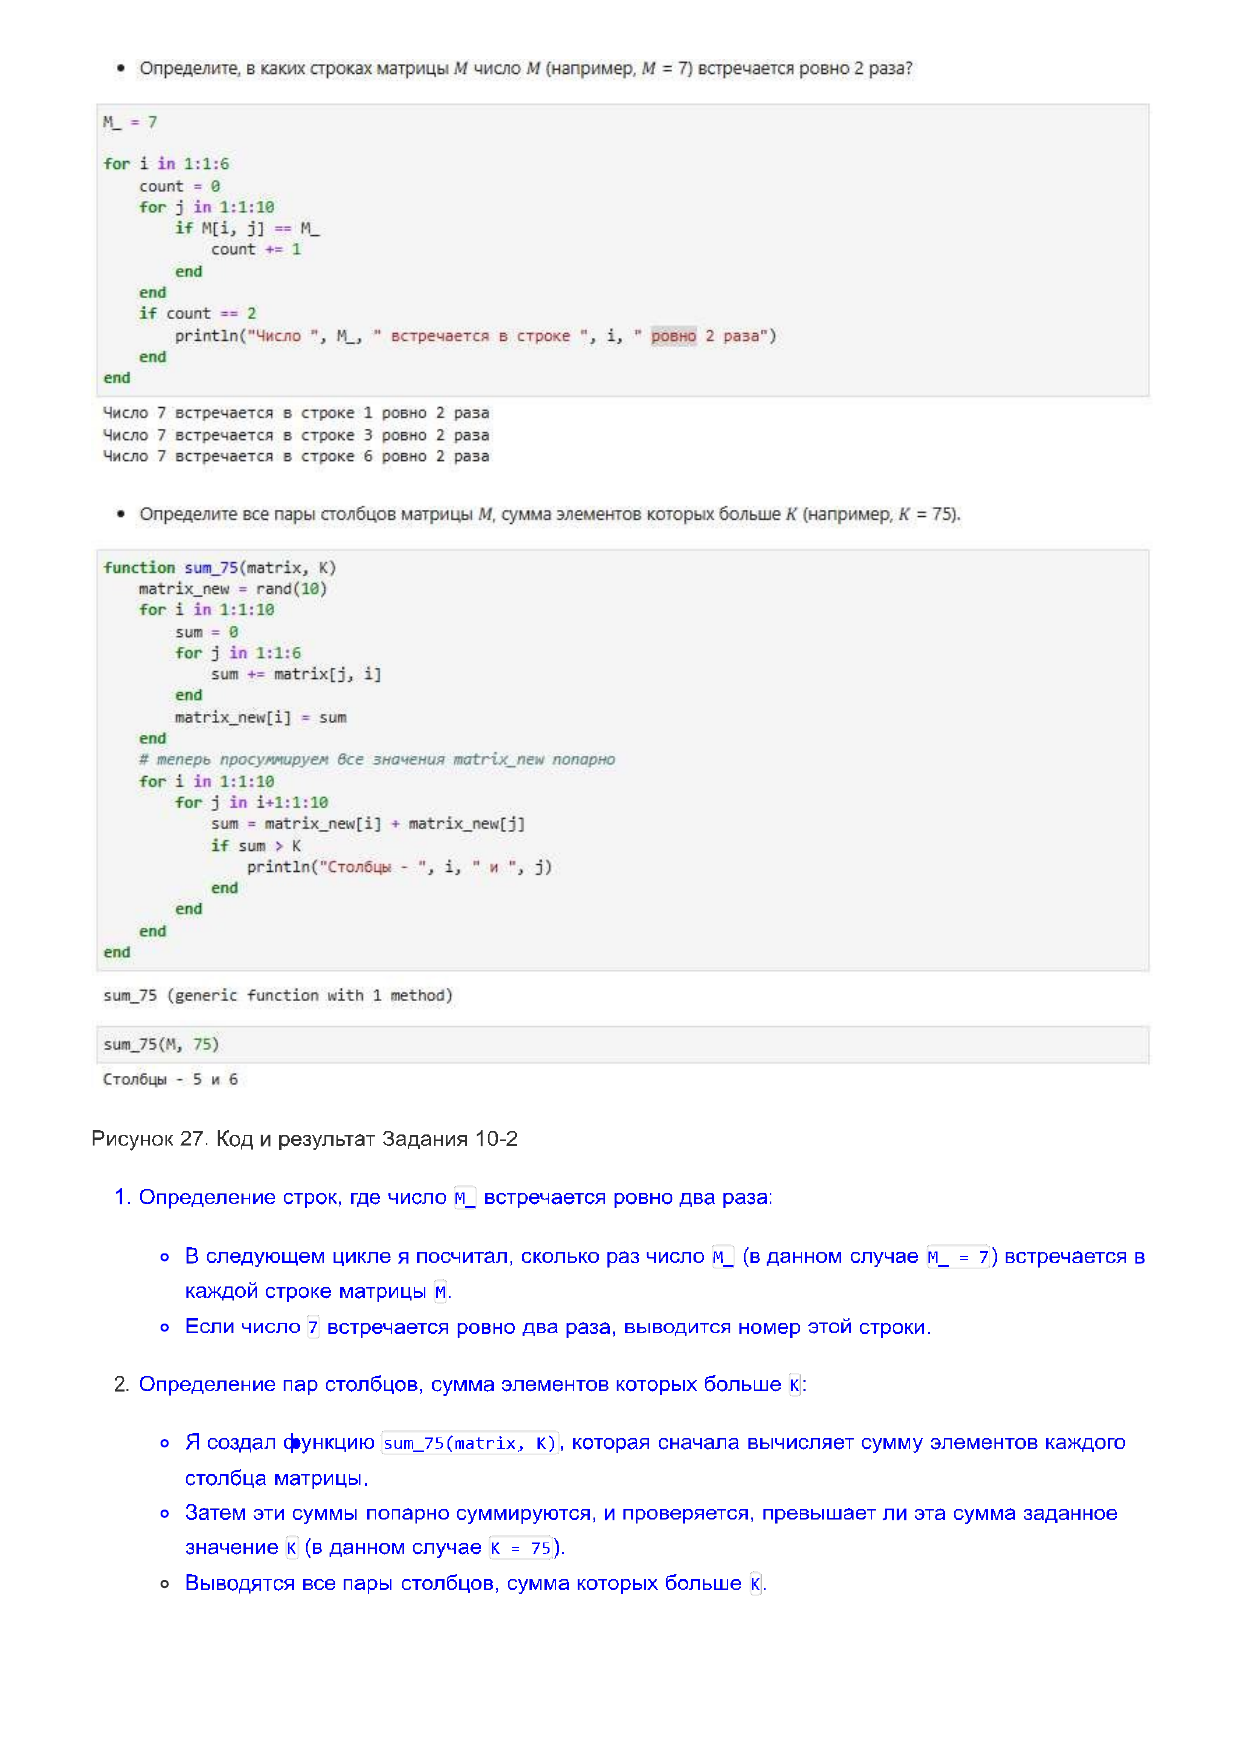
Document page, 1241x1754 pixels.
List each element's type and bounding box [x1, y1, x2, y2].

picture [185, 1503, 246, 1521]
picture [566, 1322, 616, 1339]
picture [242, 1322, 301, 1334]
picture [186, 1282, 258, 1301]
picture [388, 1192, 447, 1205]
picture [930, 1437, 1038, 1450]
picture [253, 1508, 285, 1521]
picture [1005, 1251, 1127, 1268]
picture [573, 1437, 650, 1454]
picture [723, 1192, 772, 1209]
picture [488, 1535, 564, 1561]
picture [382, 1130, 468, 1150]
picture [325, 1375, 423, 1395]
picture [433, 1279, 451, 1305]
picture [303, 1578, 336, 1591]
picture [646, 1251, 705, 1264]
picture [749, 1571, 766, 1597]
picture [625, 1322, 731, 1337]
picture [704, 1375, 782, 1392]
picture [185, 1433, 199, 1450]
picture [616, 1380, 698, 1396]
picture [328, 1322, 449, 1339]
picture [185, 1469, 267, 1489]
picture [487, 1130, 518, 1147]
picture [507, 1578, 570, 1595]
picture [305, 1538, 323, 1559]
picture [367, 1508, 450, 1524]
picture [453, 1185, 478, 1211]
picture [1023, 1508, 1118, 1524]
picture [522, 1322, 559, 1337]
picture [766, 1251, 842, 1267]
picture [185, 1542, 278, 1555]
picture [914, 1508, 946, 1521]
picture [665, 1574, 742, 1591]
picture [92, 1130, 174, 1151]
picture [457, 1322, 516, 1339]
picture [658, 1437, 740, 1450]
picture [859, 1322, 925, 1339]
picture [186, 1247, 199, 1264]
picture [748, 1437, 855, 1450]
picture [861, 1437, 924, 1454]
picture [401, 1574, 499, 1594]
picture [712, 1244, 736, 1270]
picture [808, 1318, 852, 1334]
picture [351, 1192, 381, 1208]
picture [285, 1535, 300, 1561]
picture [340, 1286, 426, 1303]
picture [412, 1542, 482, 1559]
picture [307, 1315, 321, 1340]
picture [139, 1375, 276, 1396]
picture [763, 1508, 877, 1524]
picture [739, 1322, 801, 1339]
picture [283, 1380, 318, 1396]
picture [926, 1244, 998, 1270]
picture [456, 1508, 596, 1525]
picture [614, 1192, 673, 1209]
picture [953, 1508, 1016, 1525]
picture [679, 1192, 715, 1208]
picture [91, 59, 1154, 1089]
picture [577, 1578, 659, 1595]
picture [275, 1473, 361, 1490]
picture [501, 1380, 609, 1392]
picture [207, 1437, 276, 1453]
picture [180, 1130, 208, 1146]
picture [333, 1251, 391, 1267]
picture [114, 1376, 129, 1392]
picture [206, 1251, 325, 1268]
picture [380, 1430, 564, 1456]
picture [743, 1247, 761, 1268]
picture [607, 1251, 639, 1268]
picture [186, 1574, 295, 1594]
picture [343, 1578, 392, 1595]
picture [266, 1286, 332, 1303]
picture [485, 1192, 606, 1209]
picture [522, 1251, 599, 1264]
picture [186, 1318, 234, 1334]
picture [283, 1192, 342, 1209]
picture [850, 1251, 919, 1268]
picture [1046, 1437, 1126, 1453]
picture [283, 1433, 374, 1454]
picture [329, 1542, 405, 1558]
picture [623, 1508, 754, 1524]
picture [217, 1130, 253, 1150]
picture [431, 1380, 494, 1397]
picture [279, 1134, 376, 1151]
picture [788, 1373, 806, 1398]
picture [292, 1508, 357, 1525]
picture [139, 1188, 276, 1209]
picture [417, 1251, 513, 1267]
